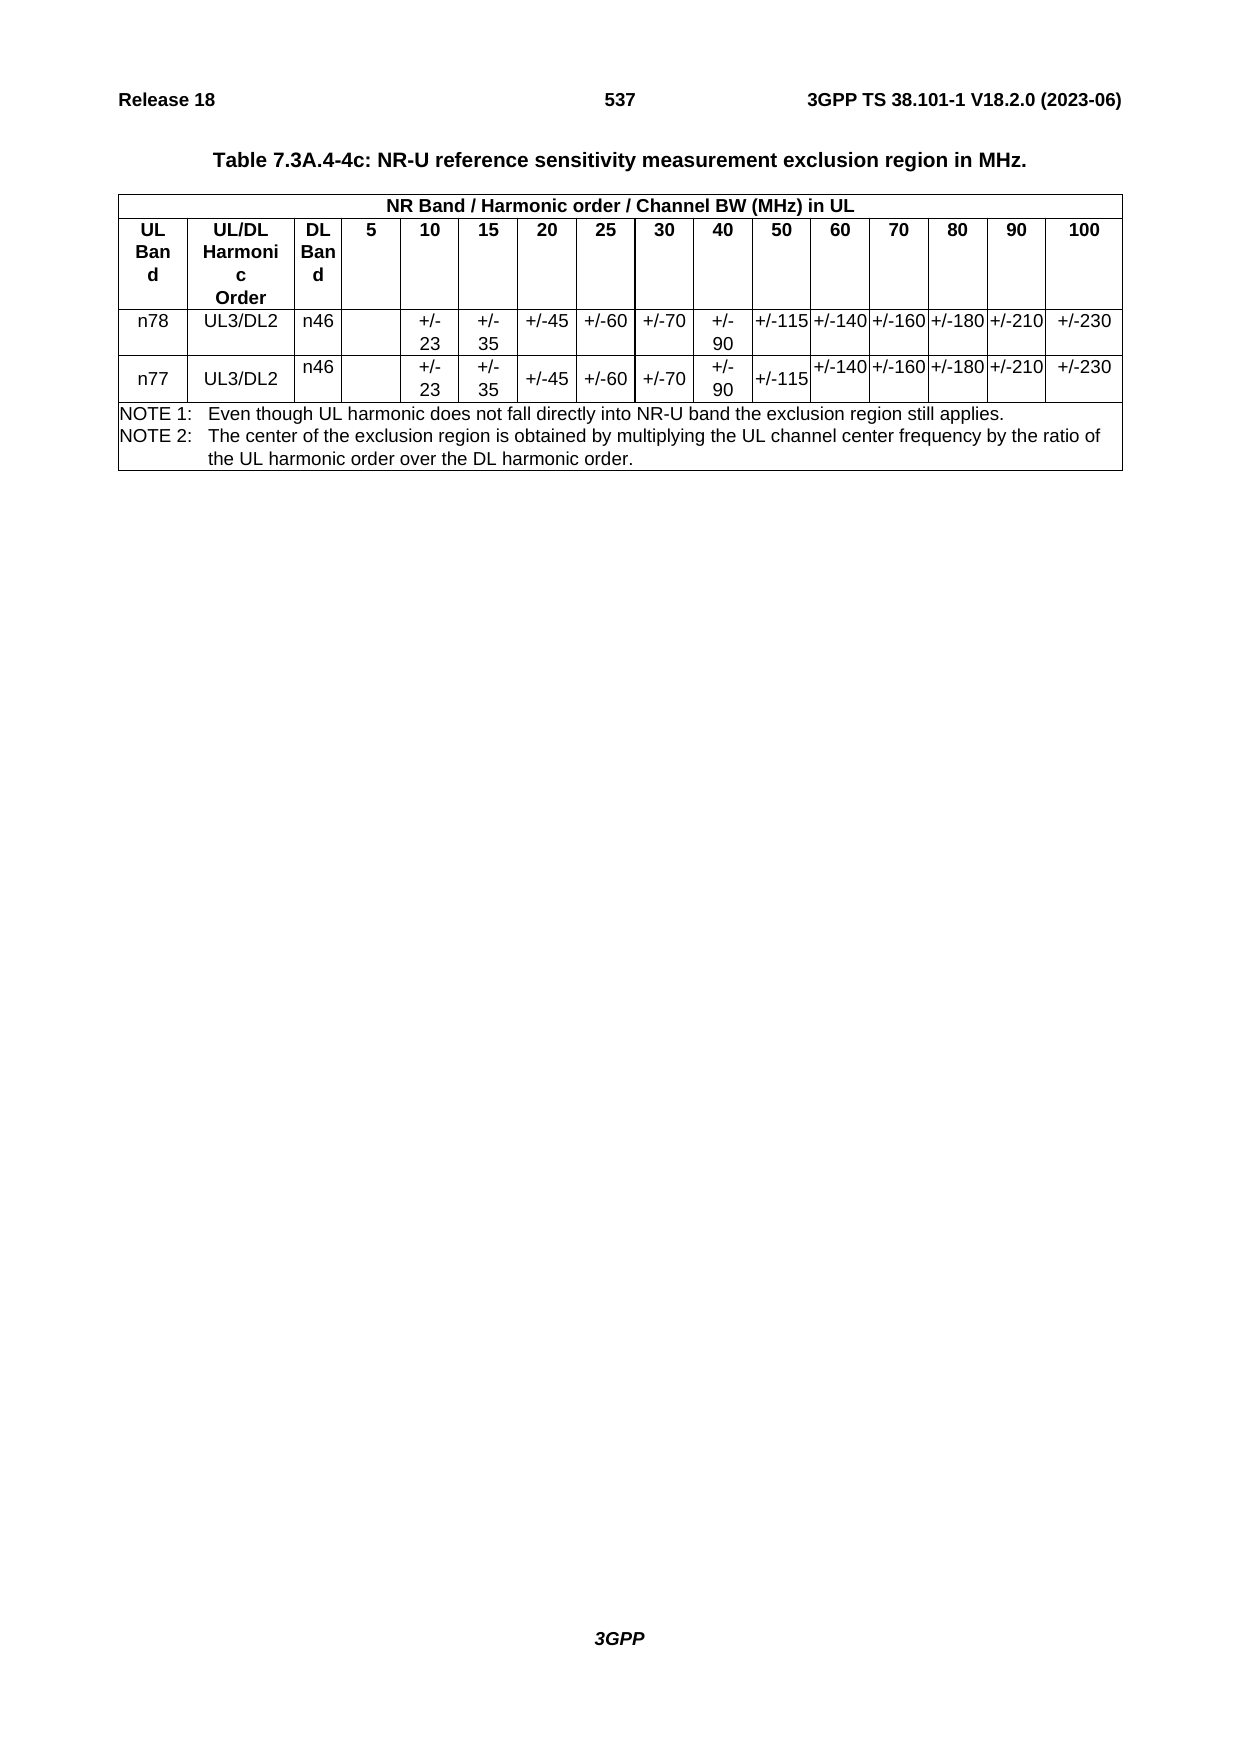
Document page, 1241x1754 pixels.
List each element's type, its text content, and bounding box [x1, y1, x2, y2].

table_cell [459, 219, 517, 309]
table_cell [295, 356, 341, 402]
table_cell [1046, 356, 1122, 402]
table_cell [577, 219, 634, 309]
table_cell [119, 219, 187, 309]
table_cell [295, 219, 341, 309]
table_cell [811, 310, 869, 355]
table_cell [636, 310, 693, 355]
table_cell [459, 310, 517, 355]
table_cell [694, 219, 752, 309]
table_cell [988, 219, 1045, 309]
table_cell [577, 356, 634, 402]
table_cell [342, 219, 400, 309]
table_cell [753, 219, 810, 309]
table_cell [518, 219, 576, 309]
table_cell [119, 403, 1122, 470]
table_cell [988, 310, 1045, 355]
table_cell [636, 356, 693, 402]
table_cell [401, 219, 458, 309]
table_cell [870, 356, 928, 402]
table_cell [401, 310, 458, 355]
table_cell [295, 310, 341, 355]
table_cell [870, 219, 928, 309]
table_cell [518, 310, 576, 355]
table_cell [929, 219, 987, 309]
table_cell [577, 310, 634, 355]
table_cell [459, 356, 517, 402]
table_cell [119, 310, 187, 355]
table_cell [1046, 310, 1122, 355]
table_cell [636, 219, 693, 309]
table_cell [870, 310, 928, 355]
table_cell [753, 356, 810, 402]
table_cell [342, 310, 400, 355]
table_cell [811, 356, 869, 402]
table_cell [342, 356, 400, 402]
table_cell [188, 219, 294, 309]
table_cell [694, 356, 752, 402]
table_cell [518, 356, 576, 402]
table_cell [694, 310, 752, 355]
text Table 7.3A.4-4c: NR-U reference sensitivity measurement exclusion region in MHz. [118, 148, 1122, 172]
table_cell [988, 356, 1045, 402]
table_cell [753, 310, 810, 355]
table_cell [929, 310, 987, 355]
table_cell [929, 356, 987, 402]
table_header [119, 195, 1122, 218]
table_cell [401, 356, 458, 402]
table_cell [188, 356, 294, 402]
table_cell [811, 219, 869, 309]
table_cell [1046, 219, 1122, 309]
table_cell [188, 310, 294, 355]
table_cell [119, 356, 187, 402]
